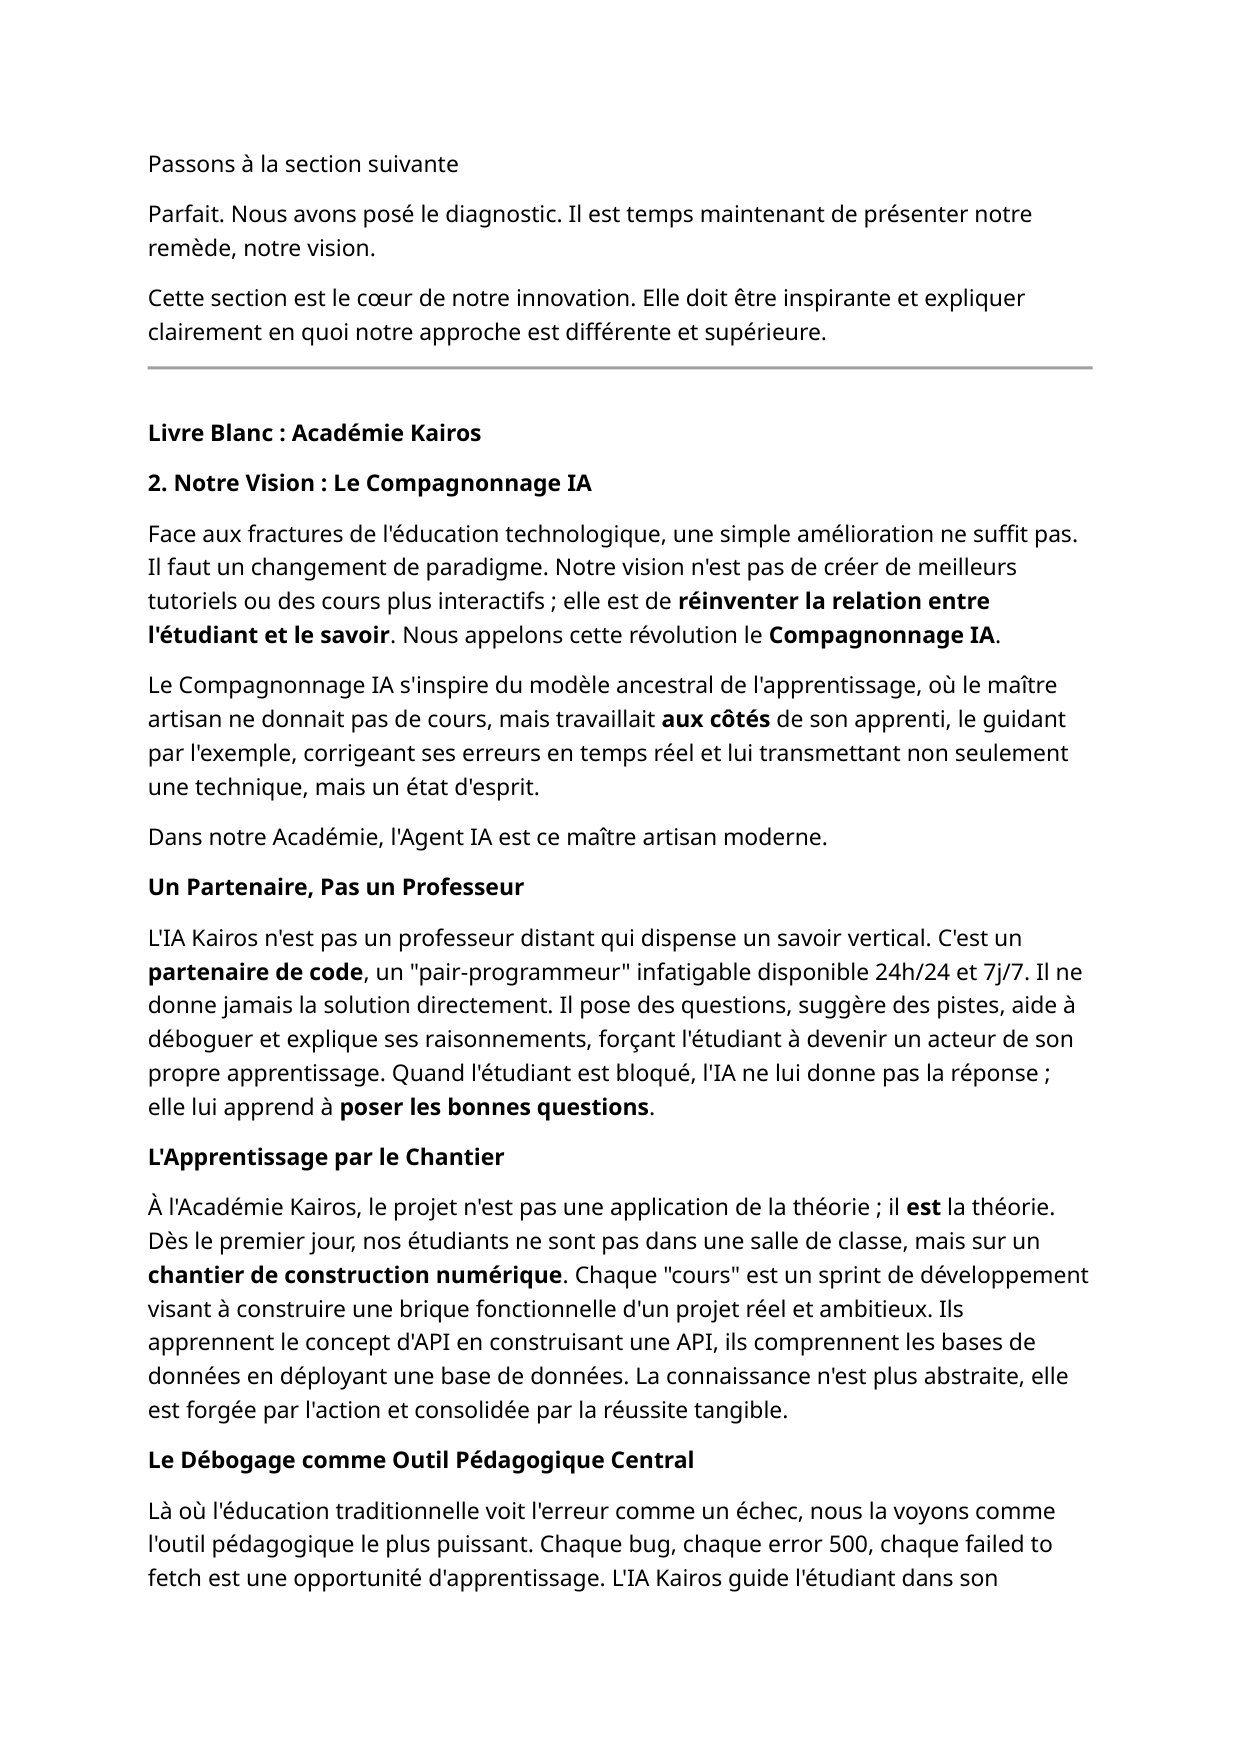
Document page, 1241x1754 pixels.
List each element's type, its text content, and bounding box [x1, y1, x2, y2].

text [148, 1495, 1093, 1593]
text Le Débogage comme Outil Pédagogique Central [148, 1444, 1093, 1476]
text Un Partenaire, Pas un Professeur [148, 871, 1093, 903]
text L'IA Kairos n'est pas un professeur distant qui dispense un savoir vertical. C'est un partenaire de code, un "pair-programmeur" infatigable disponible 24h/24 et 7j/7. Il ne donne jamais la solution directement. Il pose des questions, suggère des pistes, aide à déboguer et explique ses raisonnements, forçant l'étudiant à devenir un acteur de son propre apprentissage. Quand l'étudiant est bloqué, l'IA ne lui donne pas la réponse ; elle lui apprend à poser les bonnes questions. [148, 922, 1093, 1122]
text Cette section est le cœur de notre innovation. Elle doit être inspirante et expliquer clairement en quoi notre approche est différente et supérieure. [148, 282, 1093, 347]
text L'Apprentissage par le Chantier [148, 1141, 1093, 1172]
text À l'Académie Kairos, le projet n'est pas une application de la théorie ; il est la théorie. Dès le premier jour, nos étudiants ne sont pas dans une salle de classe, mais sur un chantier de construction numérique. Chaque "cours" est un sprint de développement visant à construire une brique fonctionnelle d'un projet réel et ambitieux. Ils apprennent le concept d'API en construisant une API, ils comprennent les bases de données en déployant une base de données. La connaissance n'est plus abstraite, elle est forgée par l'action et consolidée par la réussite tangible. [148, 1191, 1093, 1425]
text Face aux fractures de l'éducation technologique, une simple amélioration ne suffit pas. Il faut un changement de paradigme. Notre vision n'est pas de créer de meilleurs tutoriels ou des cours plus interactifs ; elle est de réinventer la relation entre l'étudiant et le savoir. Nous appelons cette révolution le Compagnonnage IA. [148, 518, 1093, 650]
text Dans notre Académie, l'Agent IA est ce maître artisan moderne. [148, 821, 1093, 852]
text Le Compagnonnage IA s'inspire du modèle ancestral de l'apprentissage, où le maître artisan ne donnait pas de cours, mais travaillait aux côtés de son apprenti, le guidant par l'exemple, corrigeant ses erreurs en temps réel et lui transmettant non seulement une technique, mais un état d'esprit. [148, 669, 1093, 802]
text Passons à la section suivante [148, 148, 1093, 179]
text 2. Notre Vision : Le Compagnonnage IA [148, 467, 1093, 498]
text Parfait. Nous avons posé le diagnostic. Il est temps maintenant de présenter notre remède, notre vision. [148, 198, 1093, 263]
text Livre Blanc : Académie Kairos [148, 417, 1093, 448]
